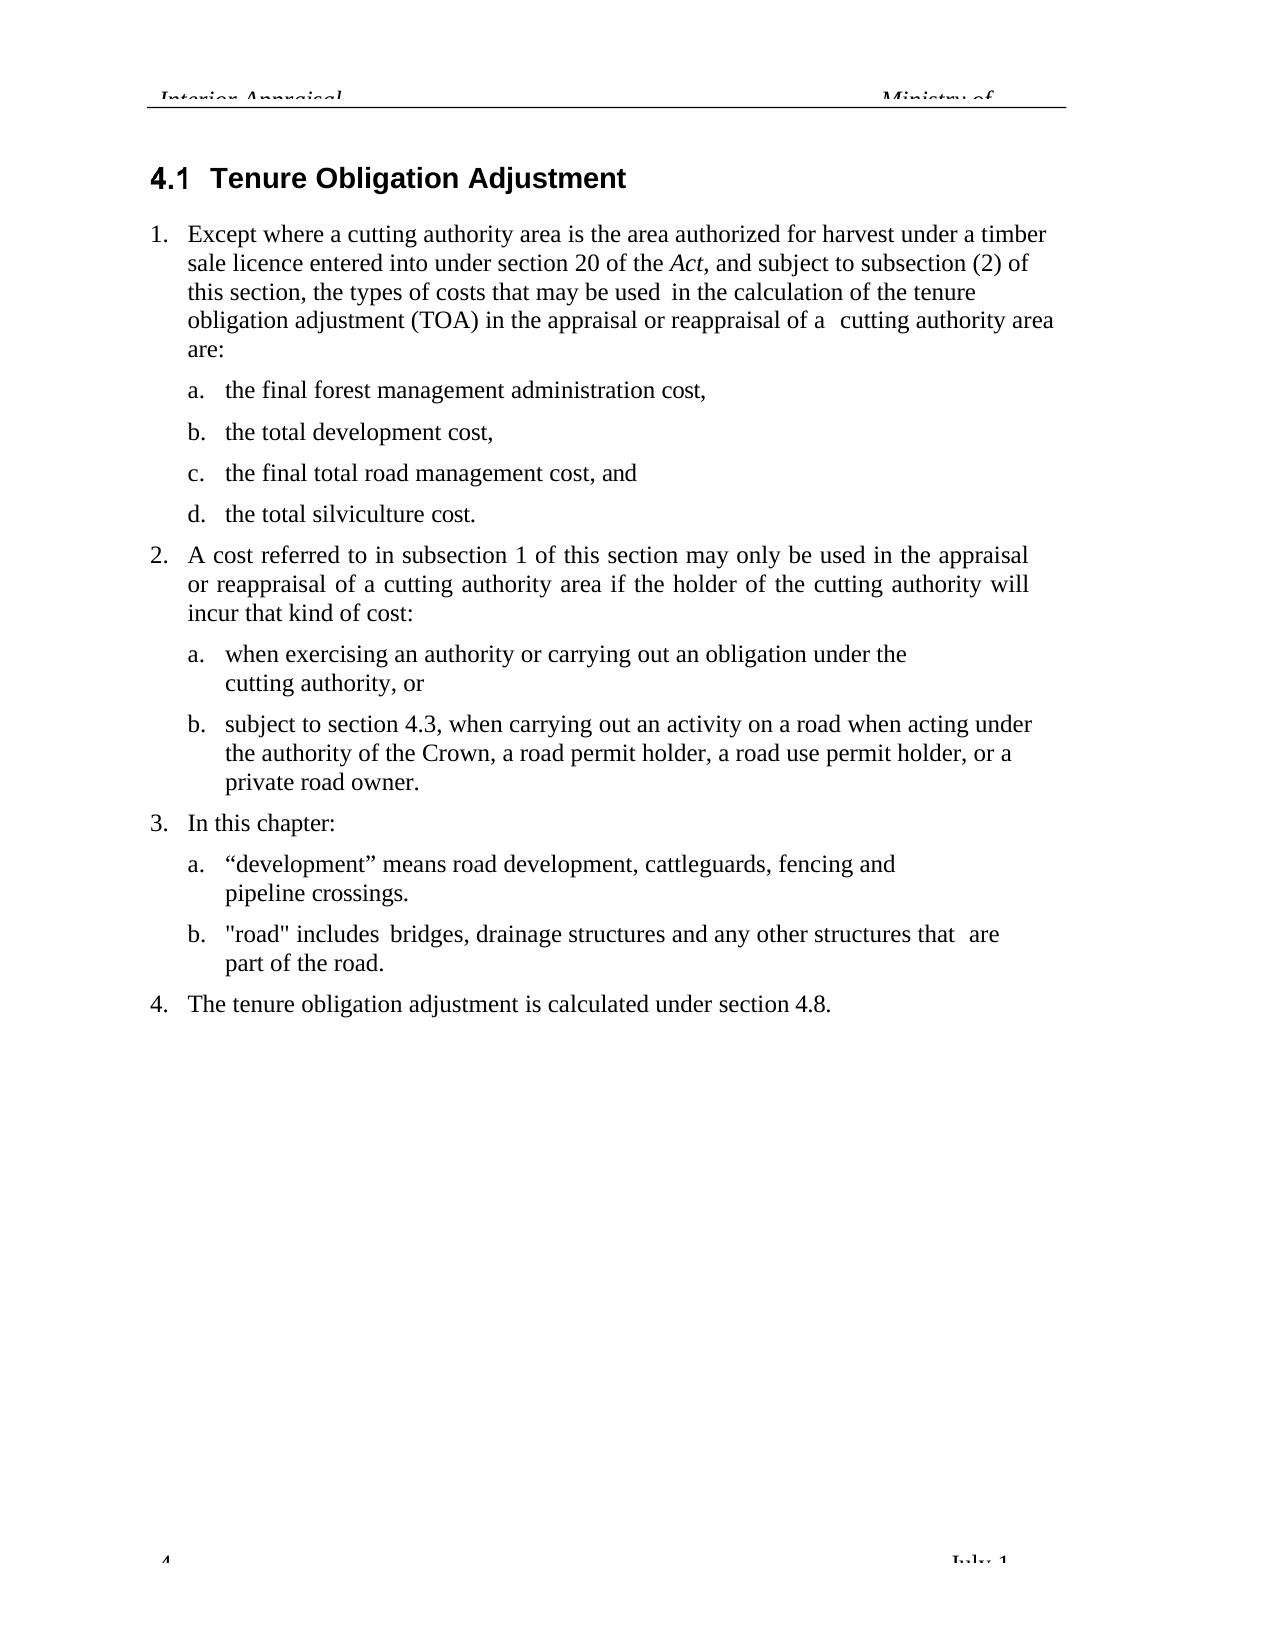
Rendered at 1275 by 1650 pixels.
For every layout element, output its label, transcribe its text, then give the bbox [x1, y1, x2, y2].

list the total silviculture cost. [187, 499, 1194, 528]
list Except where a cutting authority area is the area authorized for harvest under a timber sale licence entered into under section 20 of the Act, and subject to subsection (2) of this section, the types of costs that may be used in the calculation of the tenure obligation adjustment (TOA) in the appraisal or reappraisal of a cutting authority area are: [150, 219, 1066, 363]
list "road" includes bridges, drainage structures and any other structures that are part of the road. [187, 919, 1042, 977]
list the final total road management cost, and [187, 458, 1194, 487]
list In this chapter: [150, 808, 1194, 837]
list The tenure obligation adjustment is calculated under section 4.8. [150, 989, 1194, 1018]
list A cost referred to in subsection 1 of this section may only be used in the appraisal or reappraisal of a cutting authority area if the holder of the cutting authority will incur that kind of cost: [150, 541, 1029, 627]
text Tenure Obligation Adjustment [210, 161, 1194, 194]
list “development” means road development, cattleguards, fencing and pipeline crossings. [187, 849, 977, 907]
list subject to section 4.3, when carrying out an activity on a road when acting under the authority of the Crown, a road permit holder, a road use permit holder, or a private road owner. [187, 709, 1066, 796]
list the total development cost, [187, 417, 1194, 446]
picture [150, 167, 187, 189]
list when exercising an authority or carrying out an obligation under the cutting authority, or [187, 639, 978, 697]
list the final forest management administration cost, [187, 376, 1194, 404]
